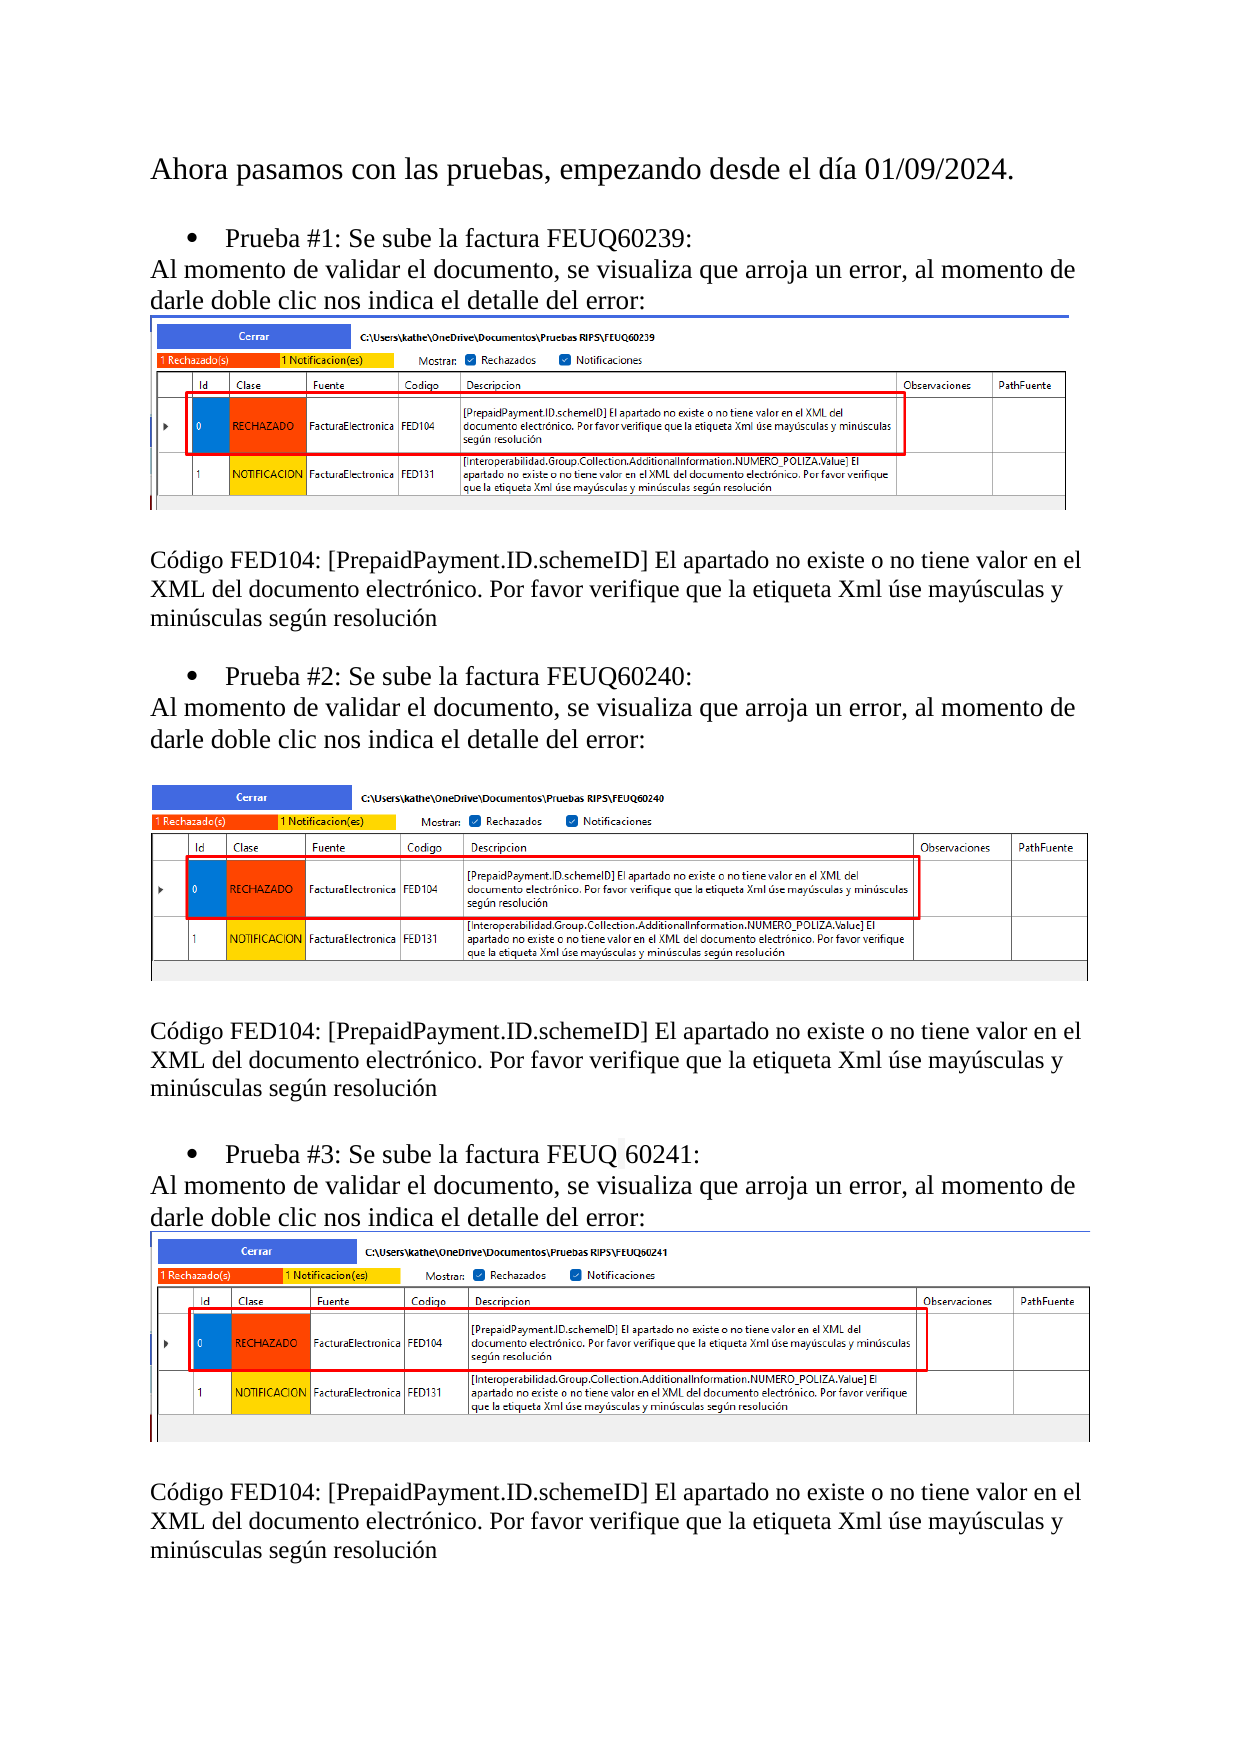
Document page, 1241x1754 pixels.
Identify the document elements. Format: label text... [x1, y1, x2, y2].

list Prueba #2: Se sube la factura FEUQ60240: [187, 660, 1090, 692]
text Ahora pasamos con las pruebas, empezando desde el día 01/09/2024. [150, 150, 1090, 186]
text Al momento de validar el documento, se visualiza que arroja un error, al momento de darle doble clic nos indica el detalle del error: [150, 1169, 1090, 1231]
list Prueba #3: Se sube la factura FEUQ 60241: [625, 1138, 1090, 1169]
list Prueba #3: Se sube la factura FEUQ 60241: [187, 1138, 618, 1169]
text Al momento de validar el documento, se visualiza que arroja un error, al momento de darle doble clic nos indica el detalle del error: [150, 253, 1090, 315]
picture [150, 781, 1091, 981]
picture [150, 315, 1069, 510]
picture [150, 1231, 1091, 1442]
list Prueba #1: Se sube la factura FEUQ60239: [187, 222, 1090, 253]
text Al momento de validar el documento, se visualiza que arroja un error, al momento de darle doble clic nos indica el detalle del error: [150, 692, 1090, 754]
